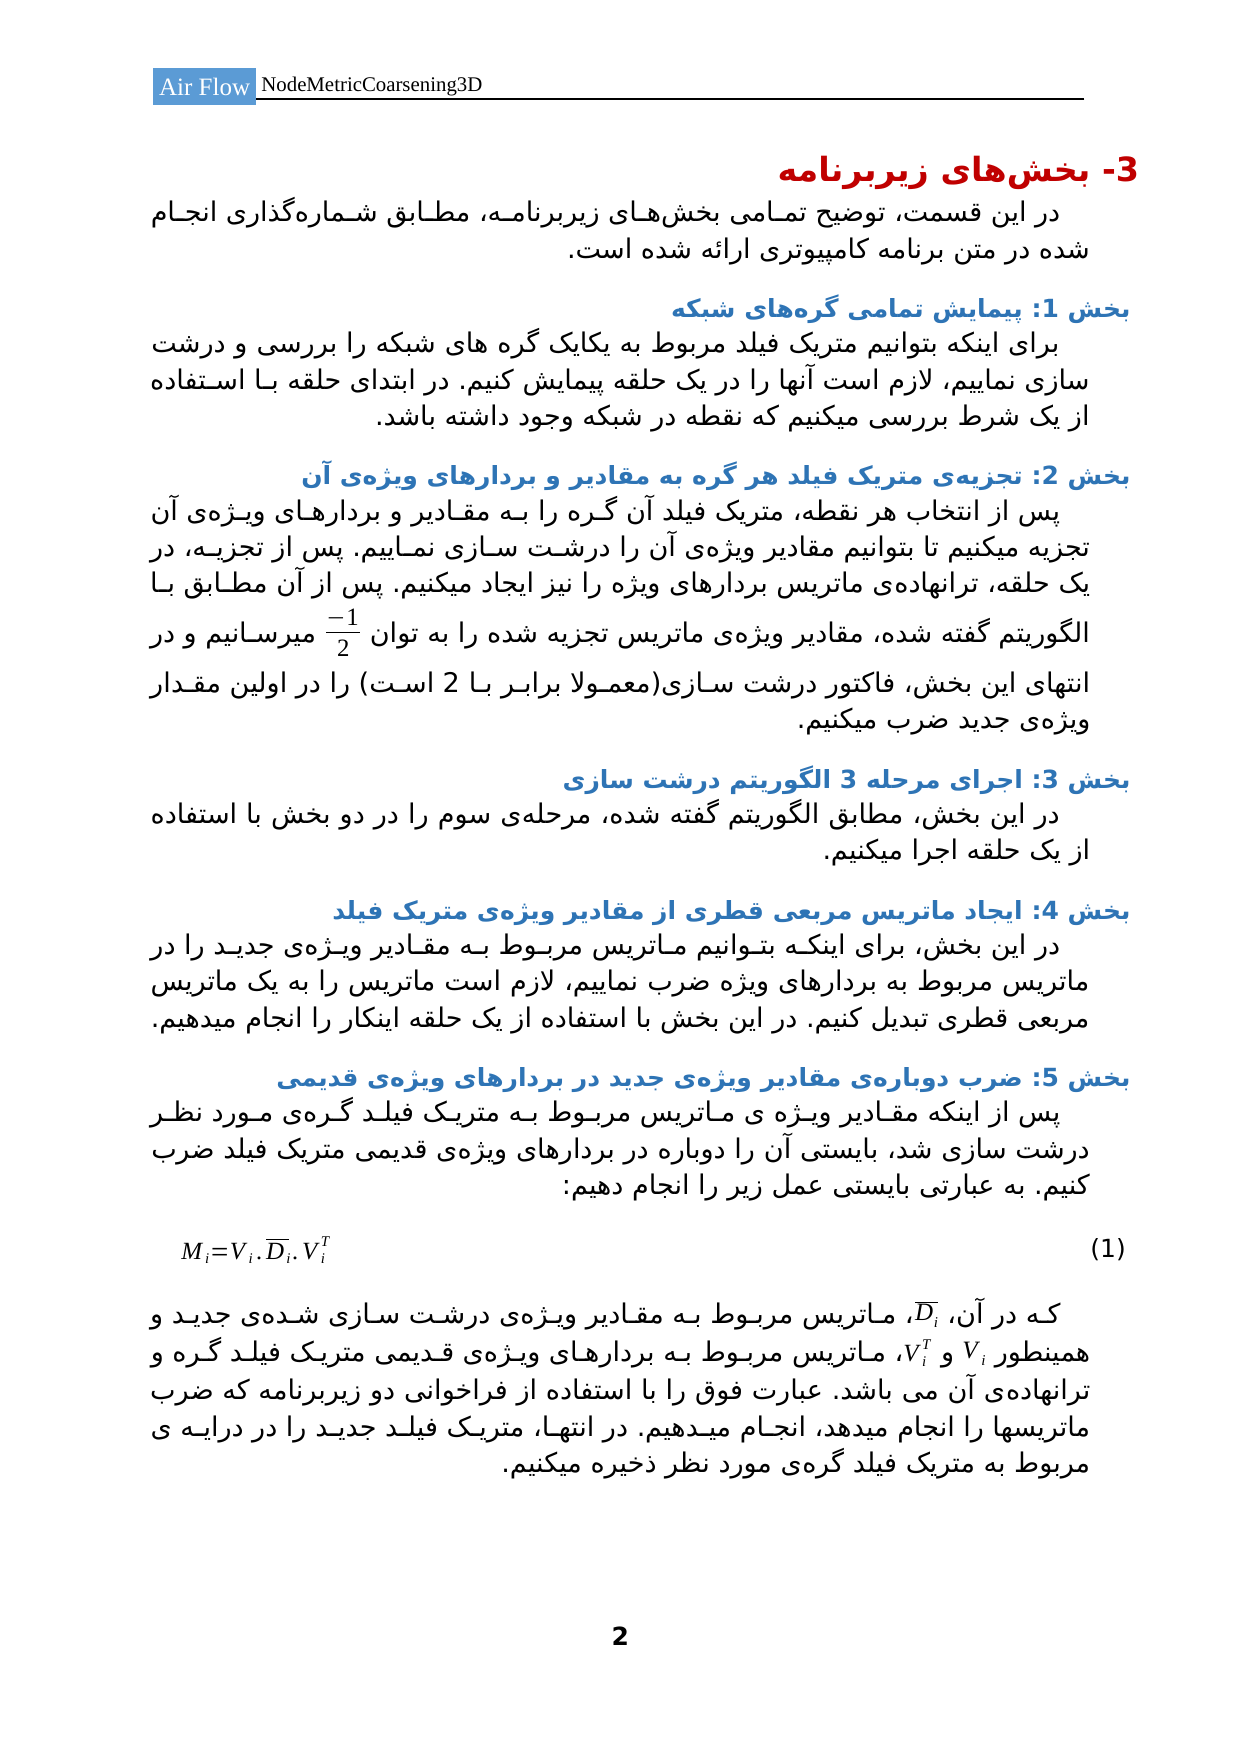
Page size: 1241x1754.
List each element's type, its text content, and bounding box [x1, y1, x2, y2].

text ضرب دوباره‌ی مقادیر ویژه‌ی جدید در بردارهای ویژه‌ی قدیمی [150, 1063, 1023, 1092]
text پس از اینکه مقادیر ویژه ی ماتریس مربوط به متریک فیلد گره‌ی مورد نظر درشت سازی شد، بایستی آن را دوباره در بردارهای ویژه‌ی قدیمی متریک فیلد ضرب کنیم. به عبارتی بایستی عمل زیر را انجام دهیم: [150, 1097, 1090, 1201]
text در این بخش، برای اینکه بتوانیم ماتریس مربوط به مقادیر ویژه‌ی جدید را در ماتریس مربوط به بردارهای ویژه ضرب نماییم، لازم است ماتریس را به یک ماتریس مربعی قطری تبدیل کنیم. در این بخش با استفاده از یک حلقه اینکار را انجام میدهیم. [150, 929, 1090, 1033]
text پیمایش تمامی گره‌های شبکه [150, 294, 1023, 323]
table_header [1013, 1231, 1101, 1297]
text ایجاد ماتریس مربعی قطری از مقادیر ویژه‌ی متریک فیلد [150, 896, 1023, 925]
text در این قسمت، توضیح تمامی بخش‌های زیربرنامه، مطابق شماره‌گذاری انجام شده در متن برنامه کامپیوتری ارائه شده است. [150, 197, 1090, 264]
text تجزیه‌ی متریک فیلد هر گره به مقادیر و بردارهای ویژه‌ی آن [150, 461, 1023, 491]
text اجرای مرحله 3 الگوریتم درشت سازی [150, 765, 1023, 794]
text بخش‌های زیربرنامه [150, 150, 1090, 189]
text برای اینکه بتوانیم متریک فیلد مربوط به یکایک گره های شبکه را بررسی و درشت سازی نماییم، لازم است آنها را در یک حلقه پیمایش کنیم. در ابتدای حلقه با استفاده از یک شرط بررسی میکنیم که نقطه در شبکه وجود داشته باشد. [150, 328, 1090, 432]
table_header [139, 1231, 1013, 1297]
text در این بخش، مطابق الگوریتم گفته شده، مرحله‌ی سوم را در دو بخش با استفاده از یک حلقه اجرا میکنیم. [150, 798, 1090, 866]
text که در آن، ، ماتریس مربوط به مقادیر ویژه‌ی درشت سازی شده‌ی جدید و همینطور و ، ماتریس مربوط به بردارهای ویژه‌ی قدیمی متریک فیلد گره و ترانهاده‌ی آن می باشد. عبارت فوق را با استفاده از فراخوانی دو زیربرنامه که ضرب ماتریسها را انجام میدهد، انجام میدهیم. در انتها، متریک فیلد جدید را در درایه ی مربوط به متریک فیلد گره‌ی مورد نظر ذخیره میکنیم. [150, 1299, 1090, 1479]
text پس از انتخاب هر نقطه، متریک فیلد آن گره را به مقادیر و بردارهای ویژه‌ی آن تجزیه میکنیم تا بتوانیم مقادیر ویژه‌ی آن را درشت سازی نماییم. پس از تجزیه، در یک حلقه، ترانهاده‌ی ماتریس بردارهای ویژه را نیز ایجاد میکنیم. پس از آن مطابق با الگوریتم گفته شده، مقادیر ویژه‌ی ماتریس تجزیه شده را به توان میرسانیم و در انتهای این بخش، فاکتور درشت سازی(معمولا برابر با 2 است) را در اولین مقدار ویژه‌ی جدید ضرب میکنیم. [150, 495, 1090, 735]
